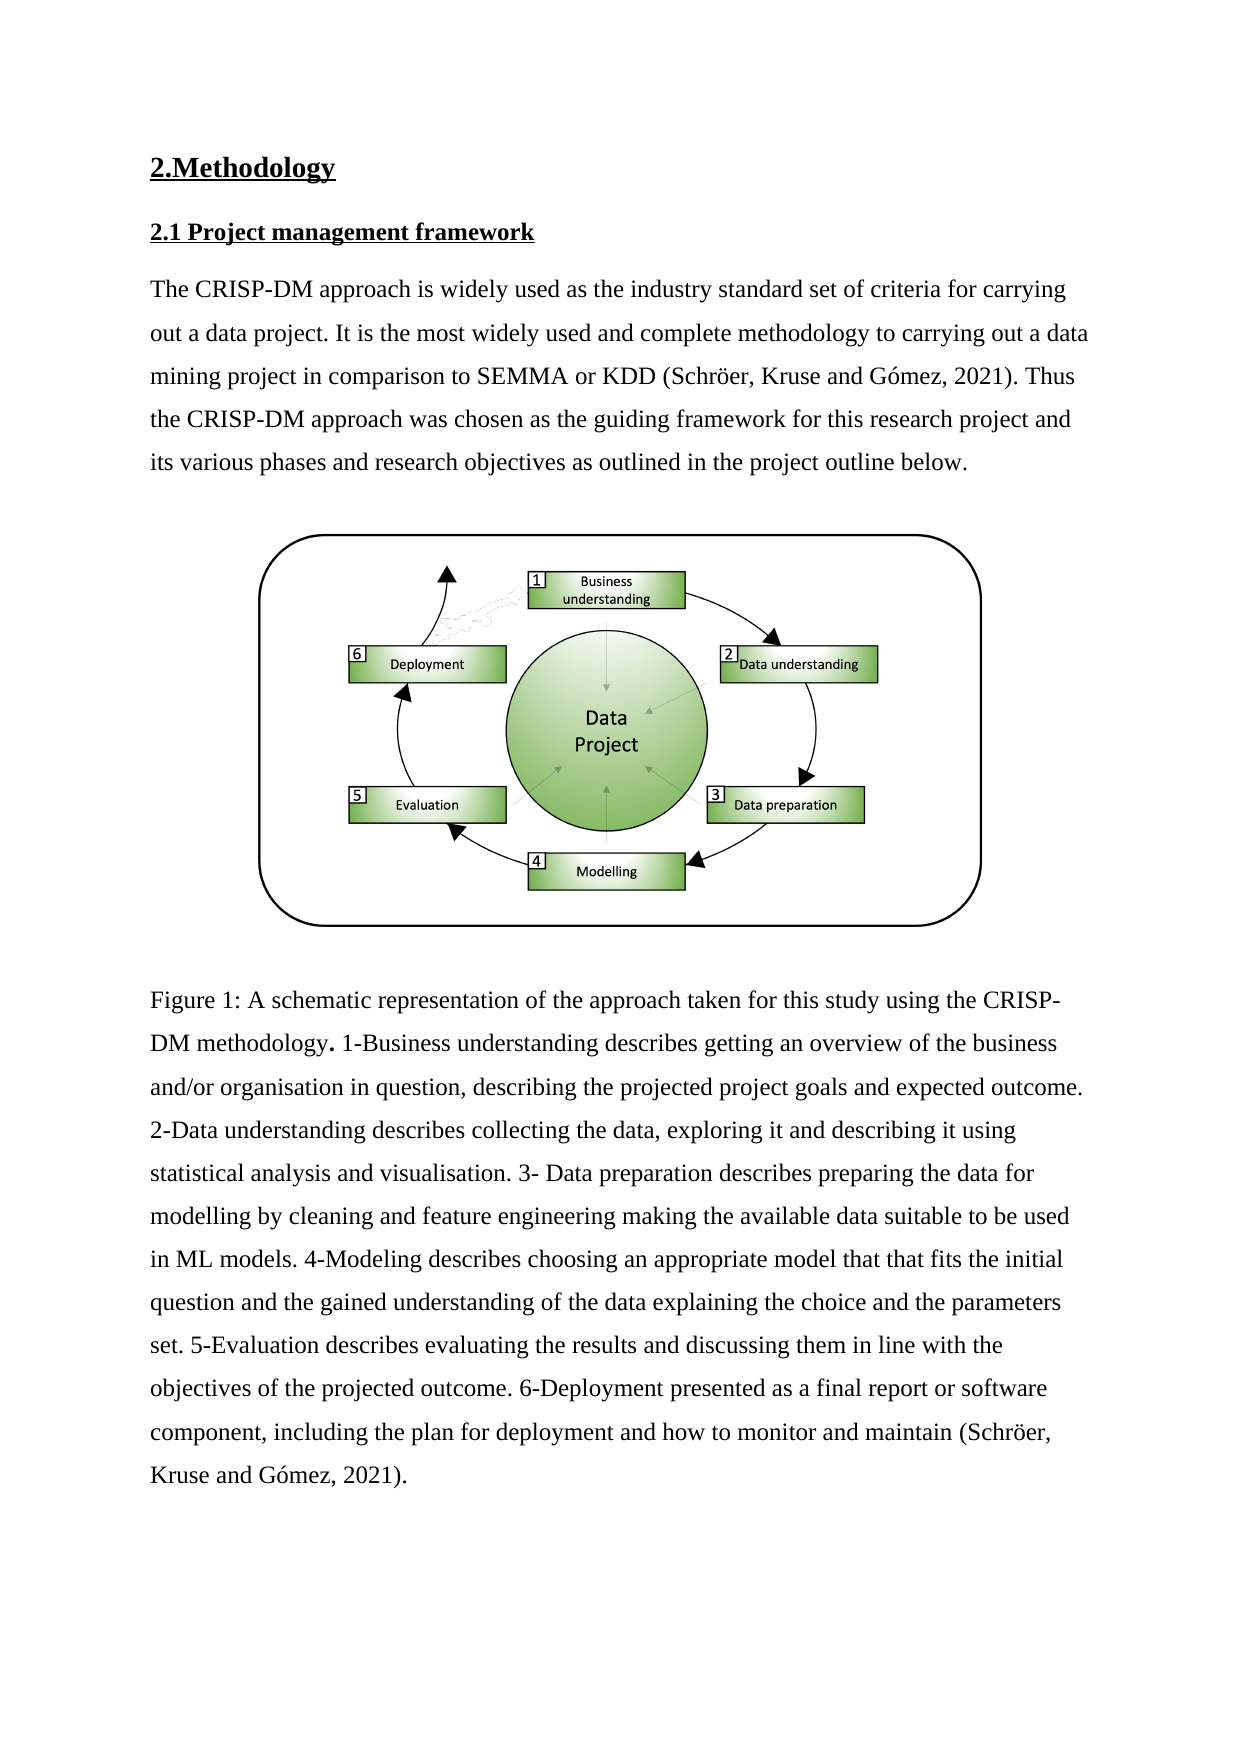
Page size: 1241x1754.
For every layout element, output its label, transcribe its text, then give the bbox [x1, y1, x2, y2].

text Figure 1: A schematic representation of the approach taken for this study using the CRISP-DM methodology. 1-Business understanding describes getting an overview of the business and/or organisation in question, describing the projected project goals and expected outcome. 2-Data understanding describes collecting the data, exploring it and describing it using statistical analysis and visualisation. 3- Data preparation describes preparing the data for modelling by cleaning and feature engineering making the available data suitable to be used in ML models. 4-Modeling describes choosing an appropriate model that that fits the initial question and the gained understanding of the data explaining the choice and the parameters set. 5-Evaluation describes evaluating the results and discussing them in line with the objectives of the projected outcome. 6-Deployment presented as a final report or software component, including the plan for deployment and how to monitor and maintain (Schröer, Kruse and Gómez, 2021). [150, 985, 1090, 1488]
text 2.Methodology [150, 150, 1090, 183]
text 2.1 Project management framework [150, 217, 1090, 246]
text The CRISP-DM approach is widely used as the industry standard set of criteria for carrying out a data project. It is the most widely used and complete methodology to carrying out a data mining project in comparison to SEMMA or KDD (Schröer, Kruse and Gómez, 2021). Thus the CRISP-DM approach was chosen as the guiding framework for this research project and its various phases and research objectives as outlined in the project outline below. [150, 274, 1090, 476]
picture [257, 533, 983, 927]
